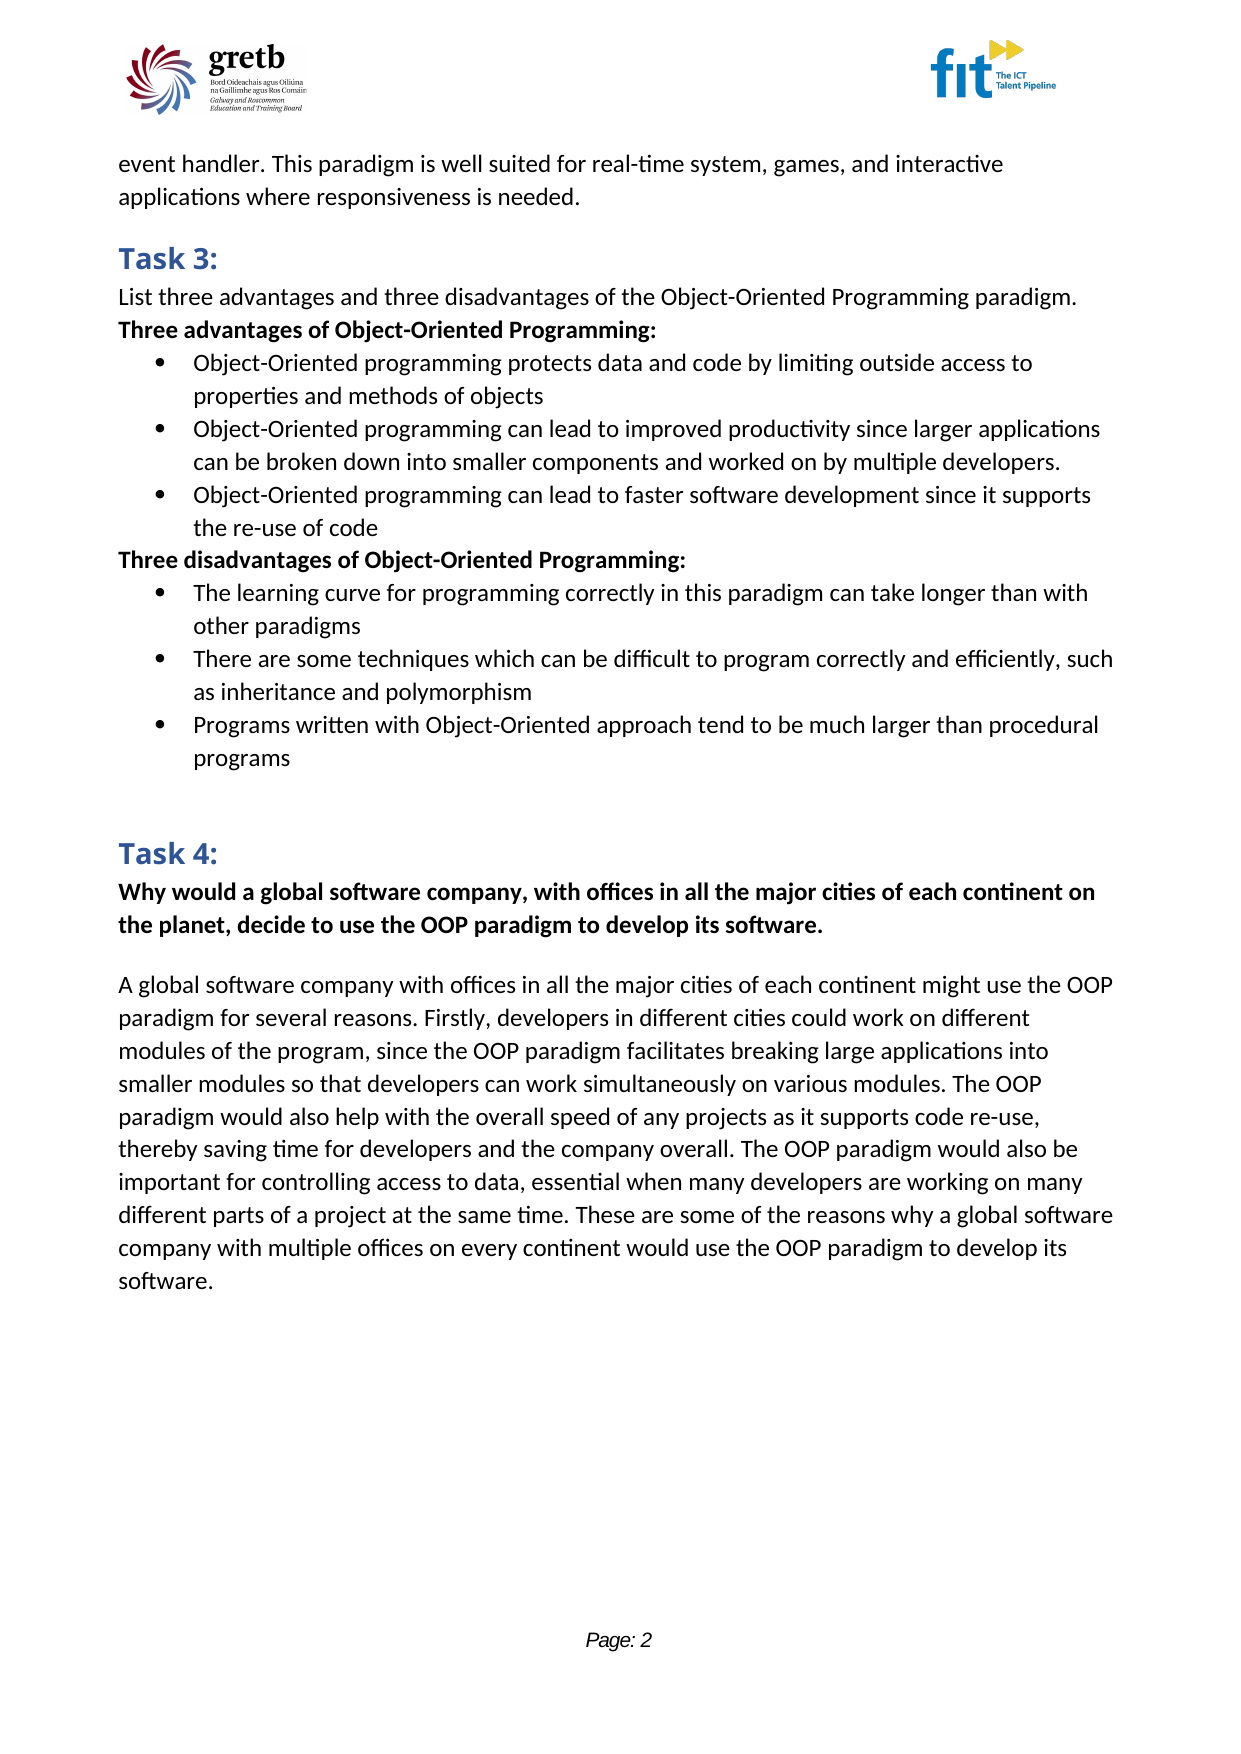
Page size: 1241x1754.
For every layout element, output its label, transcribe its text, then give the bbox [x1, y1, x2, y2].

subtitle Task 3: [118, 238, 1122, 278]
text List three advantages and three disadvantages of the Object-Oriented Programming paradigm. [118, 281, 1122, 312]
list Object-Oriented programming can lead to faster software development since it supports the re-use of code [156, 479, 1122, 542]
list There are some techniques which can be difficult to program correctly and efficiently, such as inheritance and polymorphism [156, 643, 1122, 707]
text Three disadvantages of Object-Oriented Programming: [118, 545, 1122, 575]
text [118, 148, 1122, 211]
text Three advantages of Object-Oriented Programming: [118, 314, 1122, 345]
text Why would a global software company, with offices in all the major cities of each continent on the planet, decide to use the OOP paradigm to develop its software. [118, 876, 1122, 939]
list Object-Oriented programming protects data and code by limiting outside access to properties and methods of objects [156, 347, 1122, 411]
picture [930, 39, 1057, 99]
list Object-Oriented programming can lead to improved productivity since larger applications can be broken down into smaller components and worked on by multiple developers. [156, 413, 1122, 476]
list The learning curve for programming correctly in this paradigm can take longer than with other paradigms [156, 578, 1122, 641]
picture [126, 44, 307, 115]
subtitle Task 4: [118, 833, 1122, 873]
list Programs written with Object-Oriented approach tend to be much larger than procedural programs [156, 709, 1122, 773]
text A global software company with offices in all the major cities of each continent might use the OOP paradigm for several reasons. Firstly, developers in different cities could work on different modules of the program, since the OOP paradigm facilitates breaking large applications into smaller modules so that developers can work simultaneously on various modules. The OOP paradigm would also help with the overall speed of any projects as it supports code re-use, thereby saving time for developers and the company overall. The OOP paradigm would also be important for controlling access to data, essential when many developers are working on many different parts of a project at the same time. These are some of the reasons why a global software company with multiple offices on every continent would use the OOP paradigm to develop its software. [118, 969, 1122, 1296]
